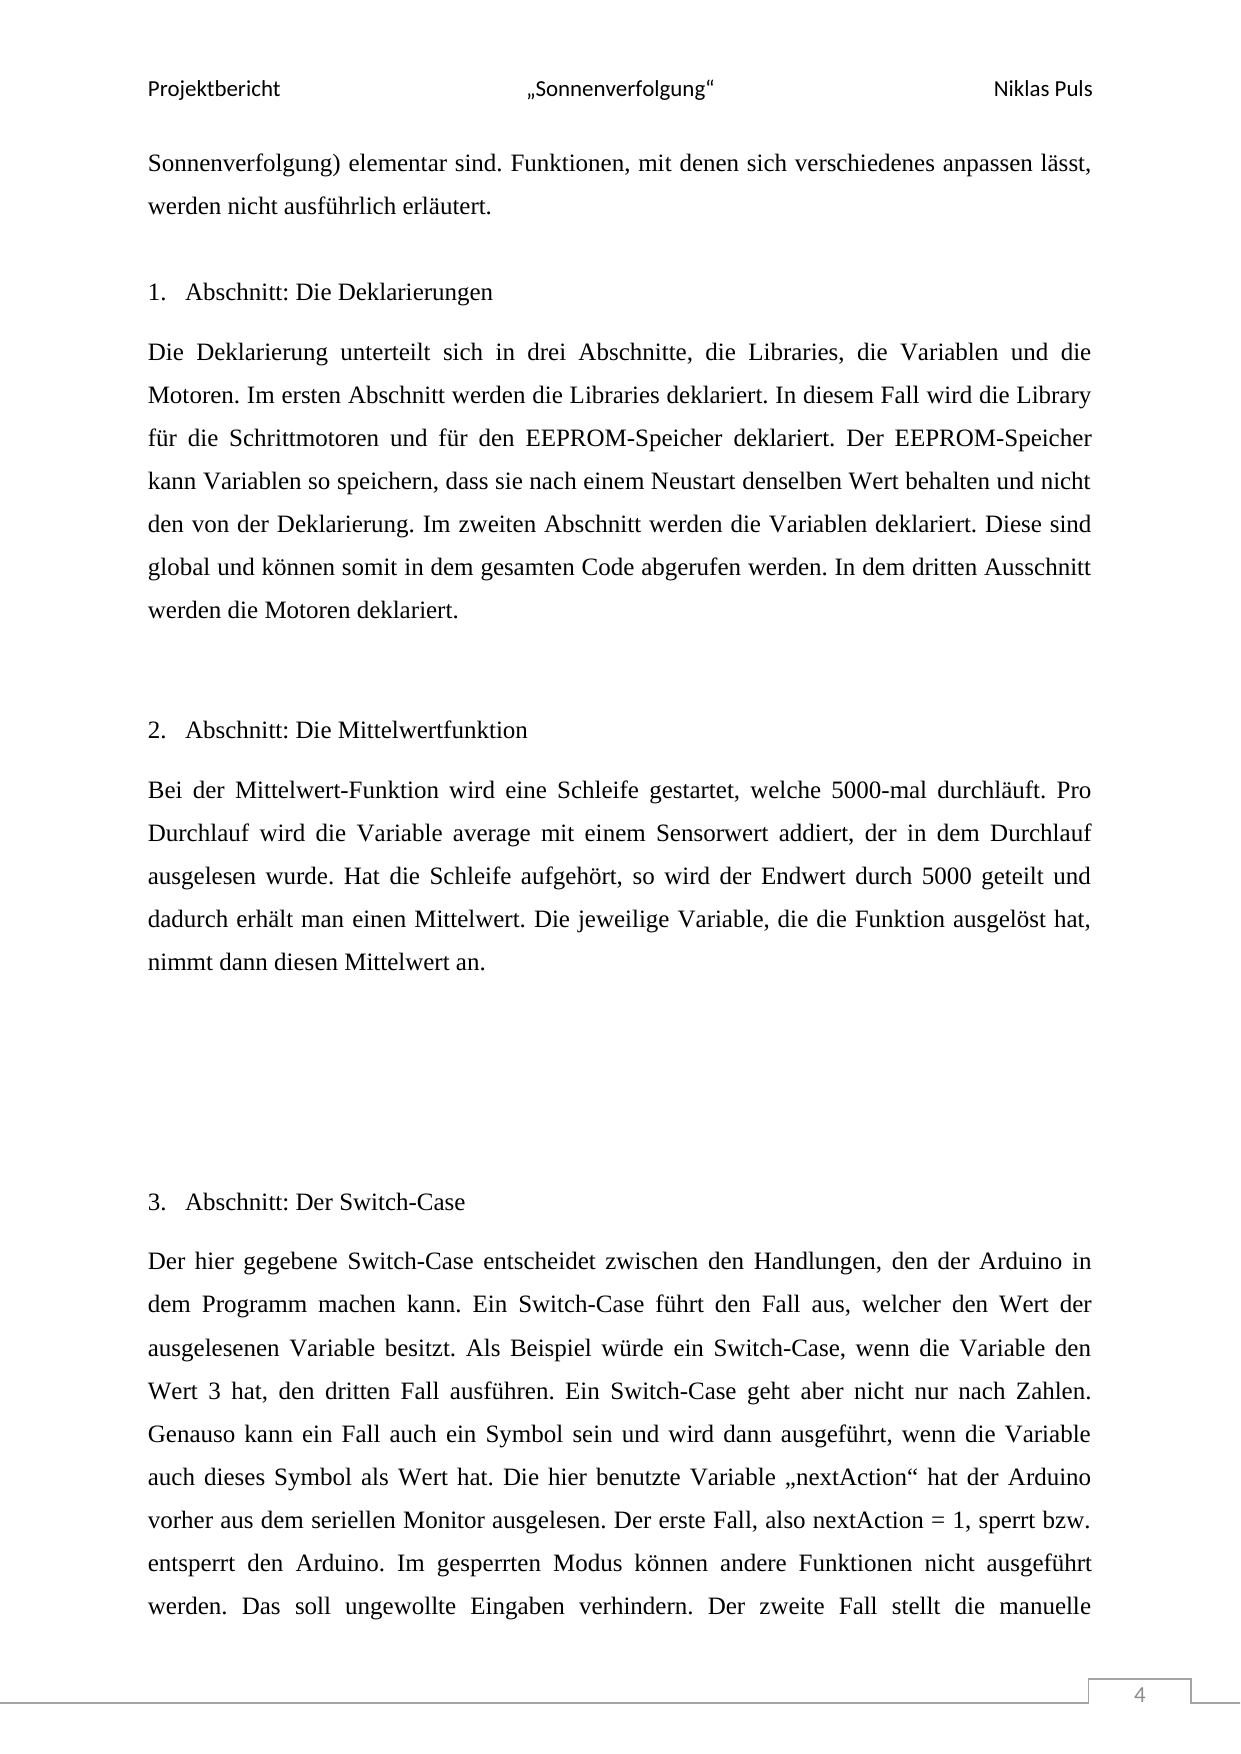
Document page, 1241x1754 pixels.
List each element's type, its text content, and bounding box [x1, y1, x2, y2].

list Abschnitt: Die Deklarierungen [148, 277, 1092, 306]
list Abschnitt: Die Mittelwertfunktion [148, 715, 1092, 744]
text Die Deklarierung unterteilt sich in drei Abschnitte, die Libraries, die Variablen und die Motoren. Im ersten Abschnitt werden die Libraries deklariert. In diesem Fall wird die Library für die Schrittmotoren und für den EEPROM-Speicher deklariert. Der EEPROM-Speicher kann Variablen so speichern, dass sie nach einem Neustart denselben Wert behalten und nicht den von der Deklarierung. Im zweiten Abschnitt werden die Variablen deklariert. Diese sind global und können somit in dem gesamten Code abgerufen werden. In dem dritten Ausschnitt werden die Motoren deklariert. [148, 337, 1092, 624]
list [148, 148, 1092, 219]
text Bei der Mittelwert-Funktion wird eine Schleife gestartet, welche 5000-mal durchläuft. Pro Durchlauf wird die Variable average mit einem Sensorwert addiert, der in dem Durchlauf ausgelesen wurde. Hat die Schleife aufgehört, so wird der Endwert durch 5000 geteilt und dadurch erhält man einen Mittelwert. Die jeweilige Variable, die die Funktion ausgelöst hat, nimmt dann diesen Mittelwert an. [148, 775, 1092, 976]
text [148, 1246, 1092, 1620]
list Abschnitt: Der Switch-Case [148, 1187, 1092, 1215]
